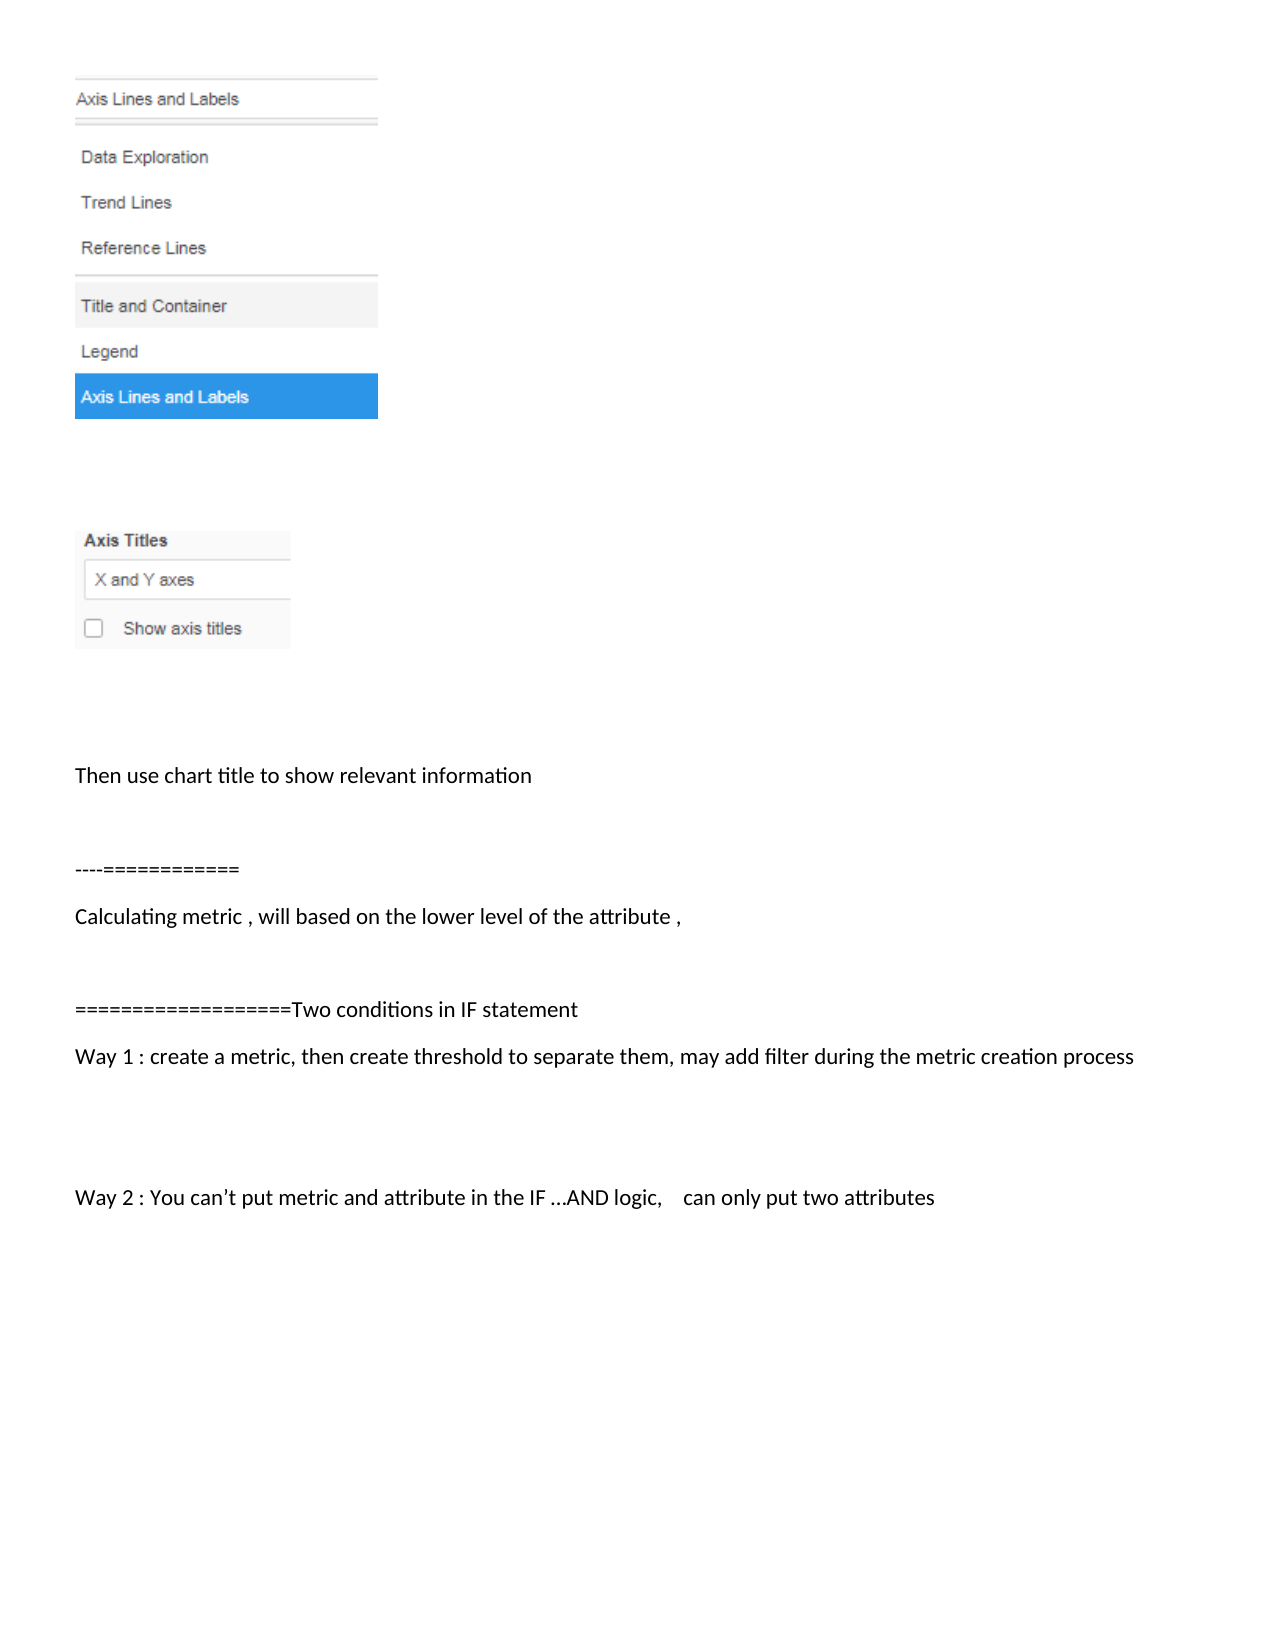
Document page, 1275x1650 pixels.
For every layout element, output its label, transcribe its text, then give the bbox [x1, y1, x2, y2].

text Way 2 : You can’t put metric and attribute in the IF …AND logic, can only put two attributes [75, 1183, 1200, 1211]
picture [75, 75, 378, 419]
text Then use chart title to show relevant information [75, 761, 1200, 789]
picture [75, 531, 291, 649]
text Calculating metric , will based on the lower level of the attribute , [75, 902, 1200, 930]
text Way 1 : create a metric, then create threshold to separate them, may add filter during the metric creation process [75, 1042, 1200, 1070]
text ===================Two conditions in IF statement [75, 996, 1200, 1023]
text ----============ [75, 855, 1200, 883]
